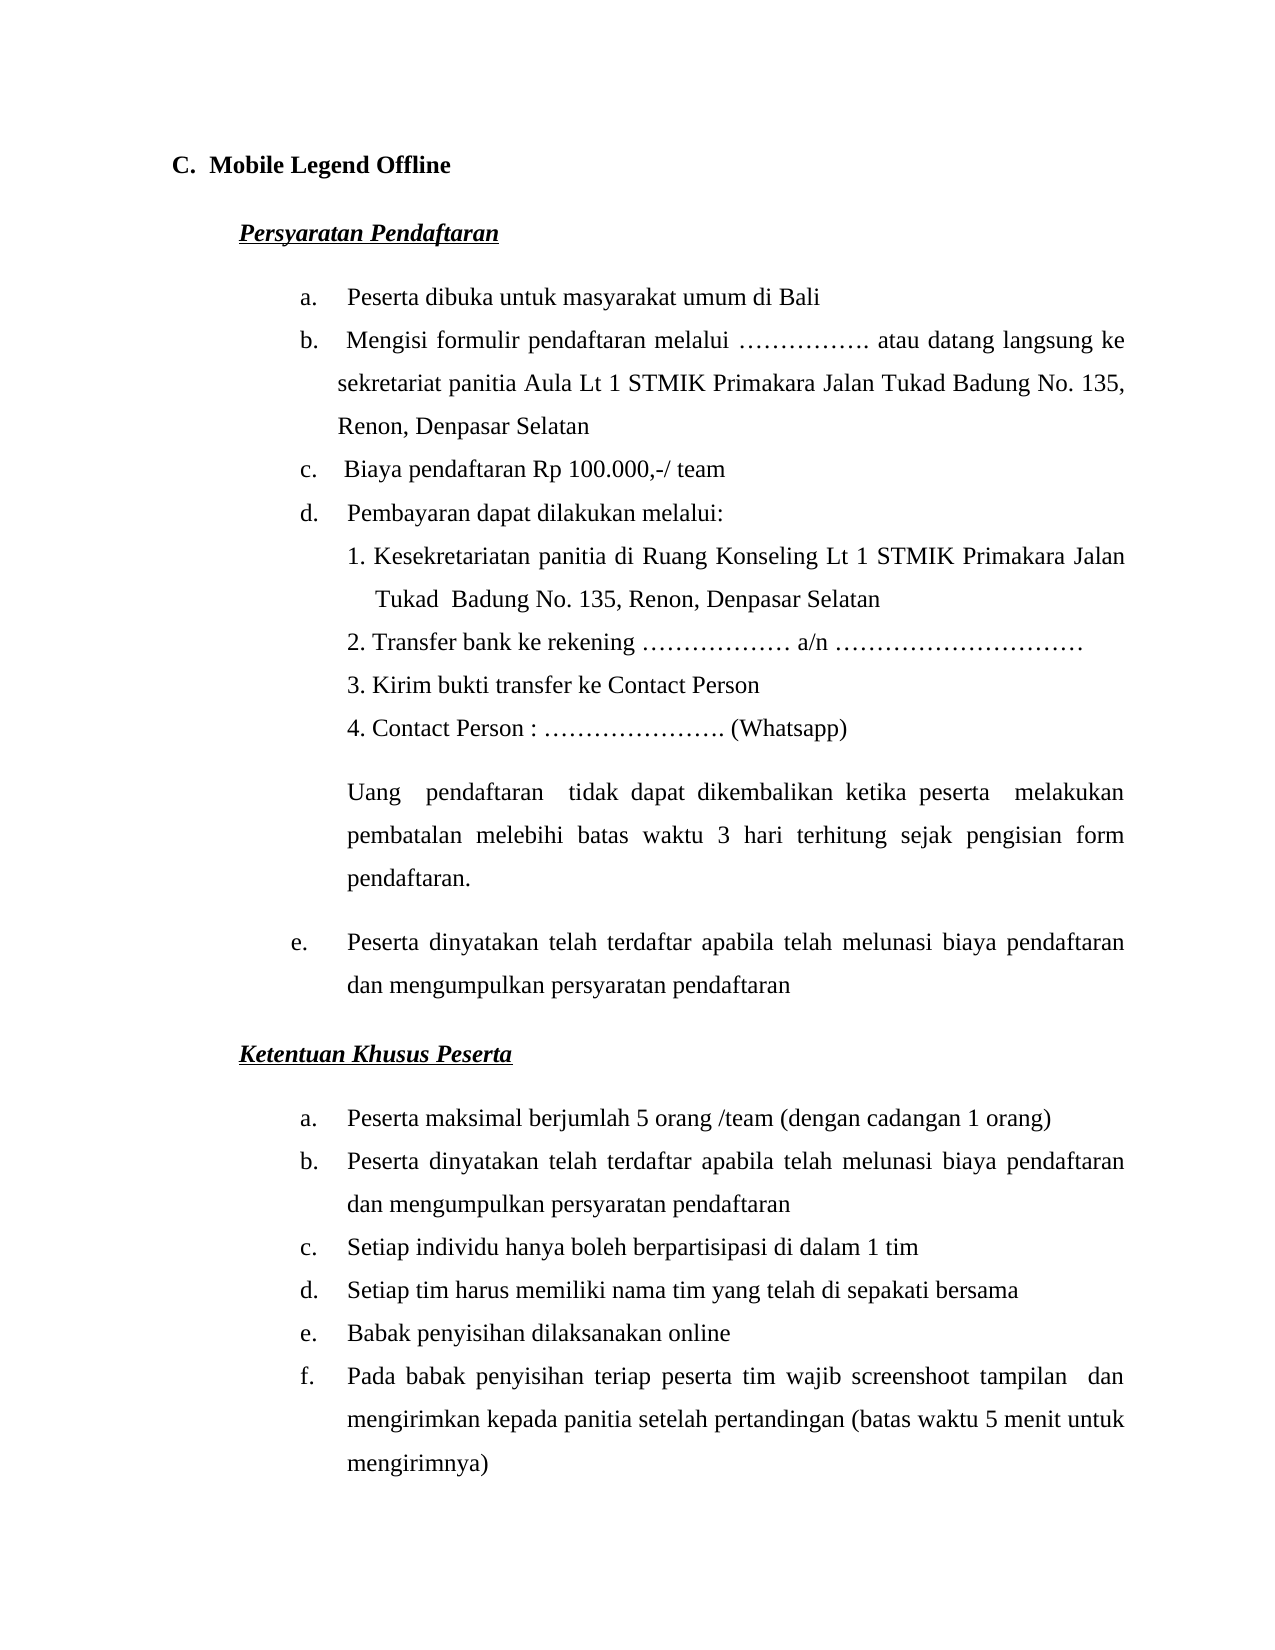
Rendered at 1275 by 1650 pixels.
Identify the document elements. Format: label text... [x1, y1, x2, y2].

list Pembayaran dapat dilakukan melalui: [300, 498, 1125, 526]
list 1. Kesekretariatan panitia di Ruang Konseling Lt 1 STMIK Primakara Jalan Tukad Badung No. 135, Renon, Denpasar Selatan [347, 541, 1125, 613]
list 4. Contact Person : …………………. (Whatsapp) [347, 713, 1125, 742]
list Setiap individu hanya boleh berpartisipasi di dalam 1 tim [300, 1232, 1125, 1261]
text Uang pendaftaran tidak dapat dikembalikan ketika peserta melakukan pembatalan melebihi batas waktu 3 hari terhitung sejak pengisian form pendaftaran. [347, 777, 1125, 892]
list Peserta maksimal berjumlah 5 orang /team (dengan cadangan 1 orang) [300, 1103, 1125, 1131]
list Pada babak penyisihan teriap peserta tim wajib screenshoot tampilan dan mengirimkan kepada panitia setelah pertandingan (batas waktu 5 menit untuk mengirimnya) [300, 1361, 1125, 1476]
list Peserta dinyatakan telah terdaftar apabila telah melunasi biaya pendaftaran dan mengumpulkan persyaratan pendaftaran [300, 1146, 1125, 1218]
list Mobile Legend Offline [172, 150, 1125, 179]
list Peserta dinyatakan telah terdaftar apabila telah melunasi biaya pendaftaran dan mengumpulkan persyaratan pendaftaran [291, 927, 1125, 999]
list Mengisi formulir pendaftaran melalui ……………. atau datang langsung ke sekretariat panitia Aula Lt 1 STMIK Primakara Jalan Tukad Badung No. 135, Renon, Denpasar Selatan [300, 325, 1125, 440]
text Ketentuan Khusus Peserta [239, 1039, 1125, 1067]
list Biaya pendaftaran Rp 100.000,-/ team [300, 454, 1125, 483]
list Babak penyisihan dilaksanakan online [300, 1318, 1125, 1347]
list 2. Transfer bank ke rekening ……………… a/n ………………………… [347, 627, 1125, 656]
list Peserta dibuka untuk masyarakat umum di Bali [300, 282, 1125, 311]
list Setiap tim harus memiliki nama tim yang telah di sepakati bersama [300, 1275, 1125, 1304]
list 3. Kirim bukti transfer ke Contact Person [347, 670, 1125, 699]
text Persyaratan Pendaftaran [239, 218, 1125, 247]
